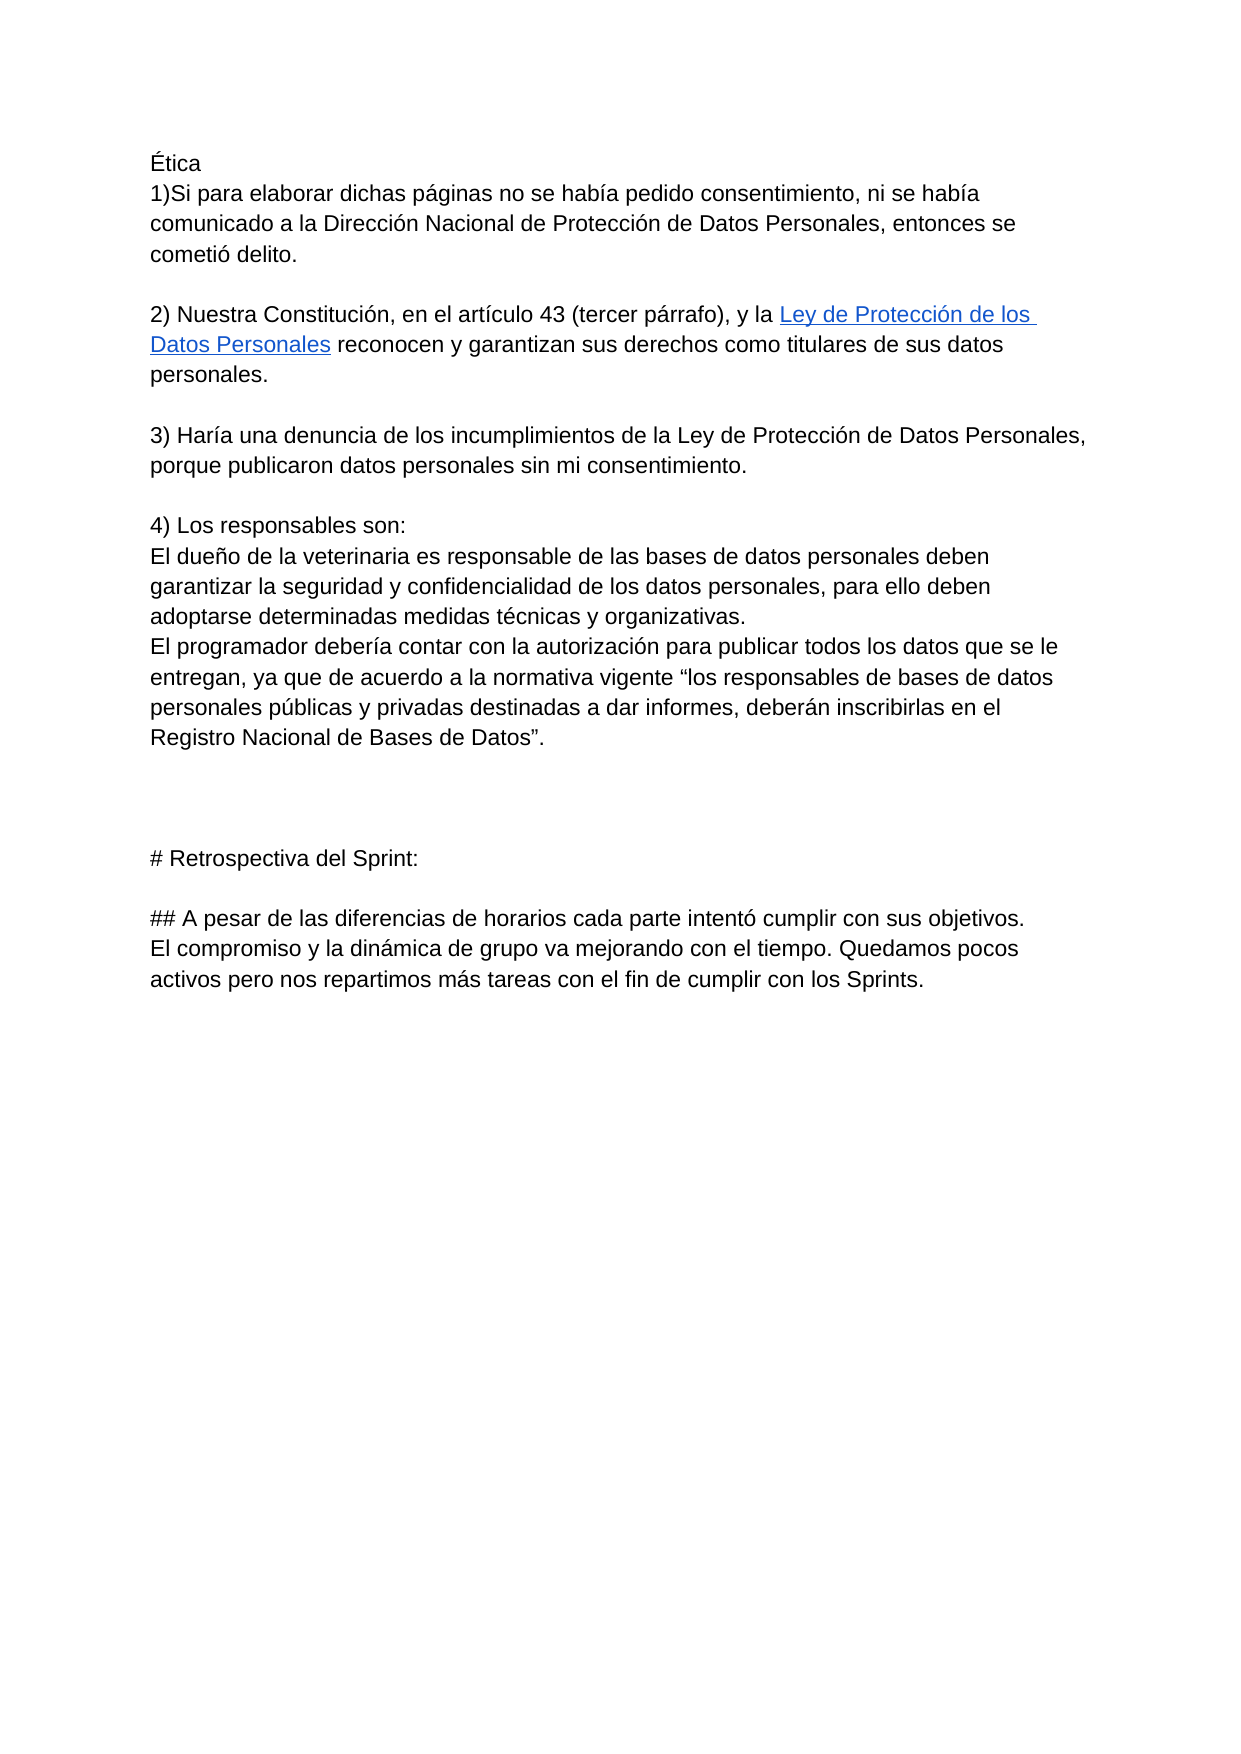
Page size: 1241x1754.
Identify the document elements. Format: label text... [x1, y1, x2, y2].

text El dueño de la veterinaria es responsable de las bases de datos personales deben garantizar la seguridad y confidencialidad de los datos personales, para ello deben adoptarse determinadas medidas técnicas y organizativas. [150, 543, 1090, 629]
text ## A pesar de las diferencias de horarios cada parte intentó cumplir con sus objetivos. [150, 905, 1090, 932]
text El compromiso y la dinámica de grupo va mejorando con el tiempo. Quedamos pocos activos pero nos repartimos más tareas con el fin de cumplir con los Sprints. [150, 935, 1090, 992]
text 3) Haría una denuncia de los incumplimientos de la Ley de Protección de Datos Personales, porque publicaron datos personales sin mi consentimiento. [150, 422, 1090, 478]
text # Retrospectiva del Sprint: [150, 845, 1090, 871]
text 1)Si para elaborar dichas páginas no se había pedido consentimiento, ni se había comunicado a la Dirección Nacional de Protección de Datos Personales, entonces se cometió delito. [150, 180, 1090, 267]
text El programador debería contar con la autorización para publicar todos los datos que se le entregan, ya que de acuerdo a la normativa vigente “los responsables de bases de datos personales públicas y privadas destinadas a dar informes, deberán inscribirlas en el Registro Nacional de Bases de Datos”. [150, 633, 1090, 750]
text 4) Los responsables son: [150, 512, 1090, 539]
text 2) Nuestra Constitución, en el artículo 43 (tercer párrafo), y la Ley de Protección de los Datos Personales reconocen y garantizan sus derechos como titulares de sus datos personales. [150, 301, 1090, 388]
text Ética [150, 150, 1090, 176]
